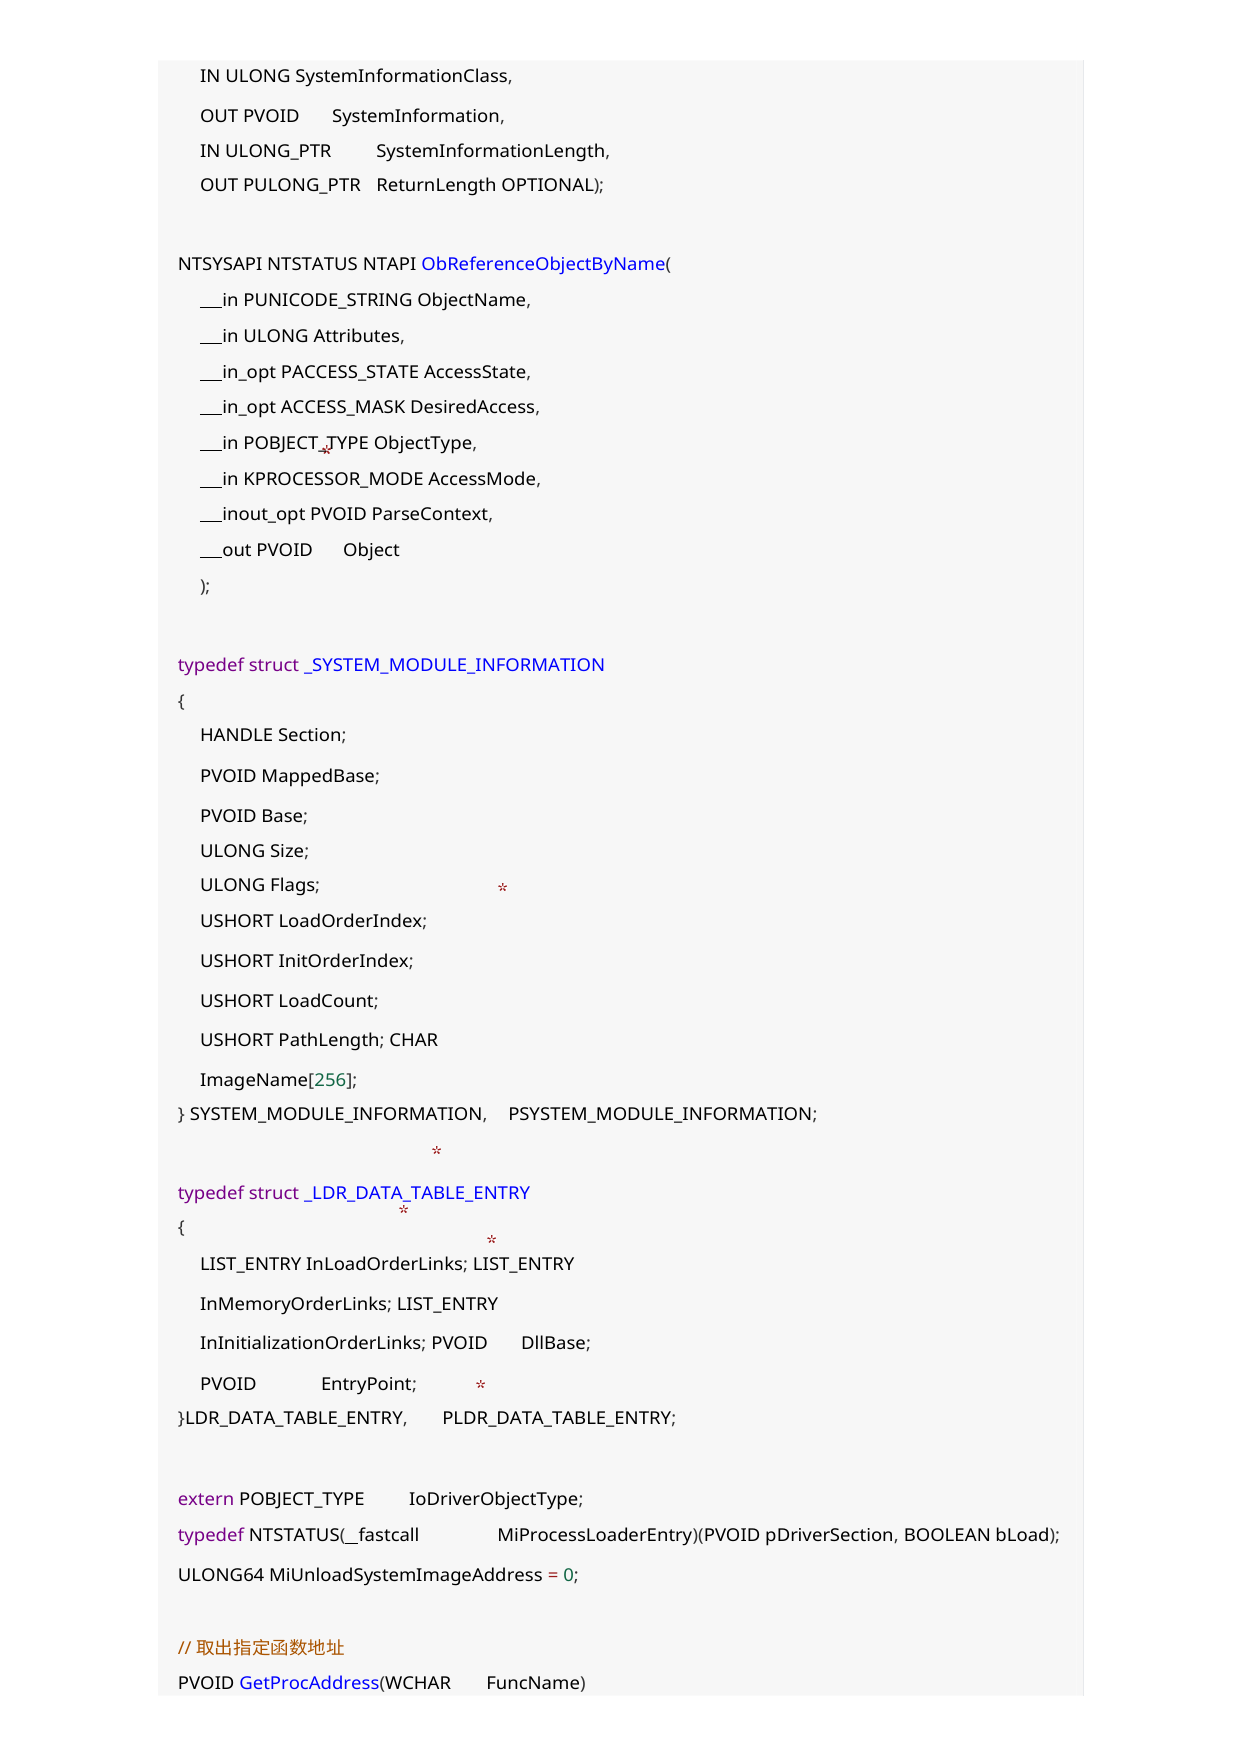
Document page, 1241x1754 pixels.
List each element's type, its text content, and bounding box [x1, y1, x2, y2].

text } SYSTEM_MODULE_INFORMATION, PSYSTEM_MODULE_INFORMATION; [178, 1107, 1096, 1124]
text in_opt PACCESS_STATE AccessState, [200, 359, 1096, 384]
picture [399, 1205, 408, 1213]
text HANDLE Section; PVOID MappedBase; PVOID Base; [200, 723, 390, 828]
text in POBJECT_TYPE ObjectType, [200, 430, 1096, 454]
text }LDR_DATA_TABLE_ENTRY, PLDR_DATA_TABLE_ENTRY; [178, 1406, 1096, 1430]
text typedef struct _SYSTEM_MODULE_INFORMATION [178, 652, 1096, 676]
text typedef NTSTATUS( fastcall MiProcessLoaderEntry)(PVOID pDriverSection, BOOLEAN bLoad); [178, 1523, 1060, 1547]
text in PUNICODE_STRING ObjectName, [200, 287, 1096, 311]
text out PVOID Object [200, 537, 1096, 561]
text USHORT LoadOrderIndex; USHORT InitOrderIndex; USHORT LoadCount; USHORT PathLength; CHAR ImageName[256]; [200, 908, 445, 1092]
text PVOID GetProcAddress(WCHAR FuncName) [178, 1671, 1096, 1695]
picture [432, 1146, 441, 1154]
text OUT PULONG_PTR ReturnLength OPTIONAL); [200, 172, 1096, 196]
text in KPROCESSOR_MODE AccessMode, [200, 466, 1096, 491]
text ); [200, 573, 1096, 597]
text NTSYSAPI NTSTATUS NTAPI ObReferenceObjectByName( [178, 251, 1096, 275]
text { [178, 688, 1096, 712]
text IN ULONG SystemInformationClass, OUT PVOID SystemInformation, [200, 63, 553, 128]
text ULONG64 MiUnloadSystemImageAddress = 0; [178, 1562, 1096, 1586]
text typedef struct _LDR_DATA_TABLE_ENTRY [178, 1180, 1096, 1204]
text // 取出指定函数地址 [178, 1636, 1096, 1660]
text ULONG Flags; [200, 872, 1096, 896]
text LIST_ENTRY InLoadOrderLinks; LIST_ENTRY InMemoryOrderLinks; LIST_ENTRY InInitializationOrderLinks; PVOID DllBase; [200, 1251, 619, 1355]
text in ULONG Attributes, [200, 323, 1096, 347]
text ULONG Size; [200, 844, 1096, 860]
text { [178, 1215, 1096, 1239]
text in_opt ACCESS_MASK DesiredAccess, [200, 394, 1096, 418]
text PVOID EntryPoint; [200, 1371, 1096, 1395]
text inout_opt PVOID ParseContext, [200, 501, 1096, 525]
text extern POBJECT_TYPE IoDriverObjectType; [178, 1486, 1096, 1511]
text IN ULONG_PTR SystemInformationLength, [200, 144, 1096, 160]
